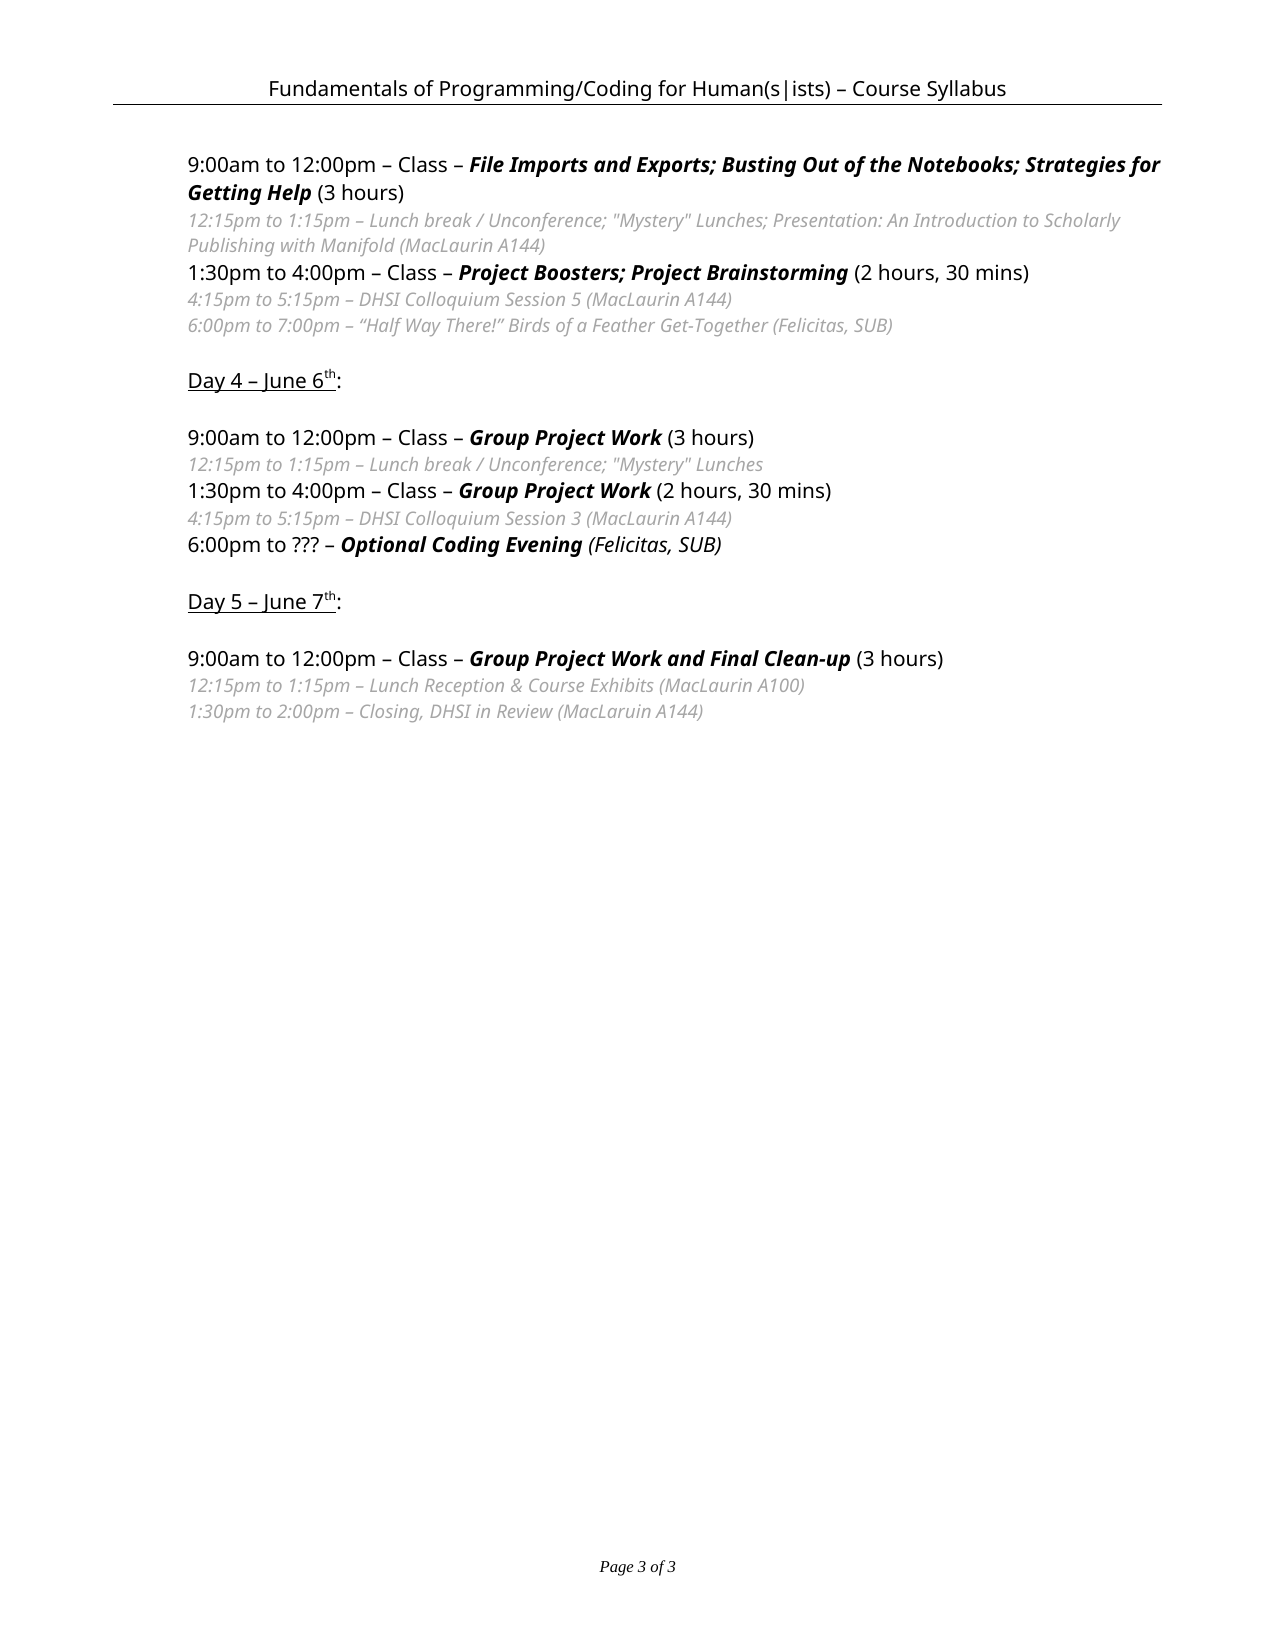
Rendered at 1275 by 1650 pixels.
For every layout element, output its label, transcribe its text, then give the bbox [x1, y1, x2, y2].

text 9:00am to 12:00pm – Class – Group Project Work and Final Clean-up (3 hours) [187, 644, 1162, 673]
text 12:15pm to 1:15pm – Lunch break / Unconference; "Mystery" Lunches; Presentation: An Introduction to Scholarly Publishing with Manifold (MacLaurin A144) [187, 207, 1162, 258]
text 12:15pm to 1:15pm – Lunch break / Unconference; "Mystery" Lunches [187, 451, 1162, 477]
text 12:15pm to 1:15pm – Lunch Reception & Course Exhibits (MacLaurin A100) [187, 673, 1162, 698]
text 4:15pm to 5:15pm – DHSI Colloquium Session 5 (MacLaurin A144) [187, 286, 1162, 312]
text Day 4 – June 6th: [187, 366, 1162, 394]
text 9:00am to 12:00pm – Class – File Imports and Exports; Busting Out of the Notebooks; Strategies for Getting Help (3 hours) [187, 150, 1162, 207]
text 1:30pm to 2:00pm – Closing, DHSI in Review (MacLaruin A144) [187, 698, 1162, 724]
text 1:30pm to 4:00pm – Class – Project Boosters; Project Brainstorming (2 hours, 30 mins) [187, 258, 1162, 286]
text 9:00am to 12:00pm – Class – Group Project Work (3 hours) [187, 423, 1162, 451]
text 1:30pm to 4:00pm – Class – Group Project Work (2 hours, 30 mins) [187, 477, 1162, 505]
text Day 5 – June 7th: [187, 587, 1162, 616]
text 4:15pm to 5:15pm – DHSI Colloquium Session 3 (MacLaurin A144) [187, 505, 1162, 531]
text 6:00pm to ??? – Optional Coding Evening (Felicitas, SUB) [187, 531, 1162, 559]
text 6:00pm to 7:00pm – “Half Way There!” Birds of a Feather Get-Together (Felicitas, SUB) [187, 312, 1162, 337]
